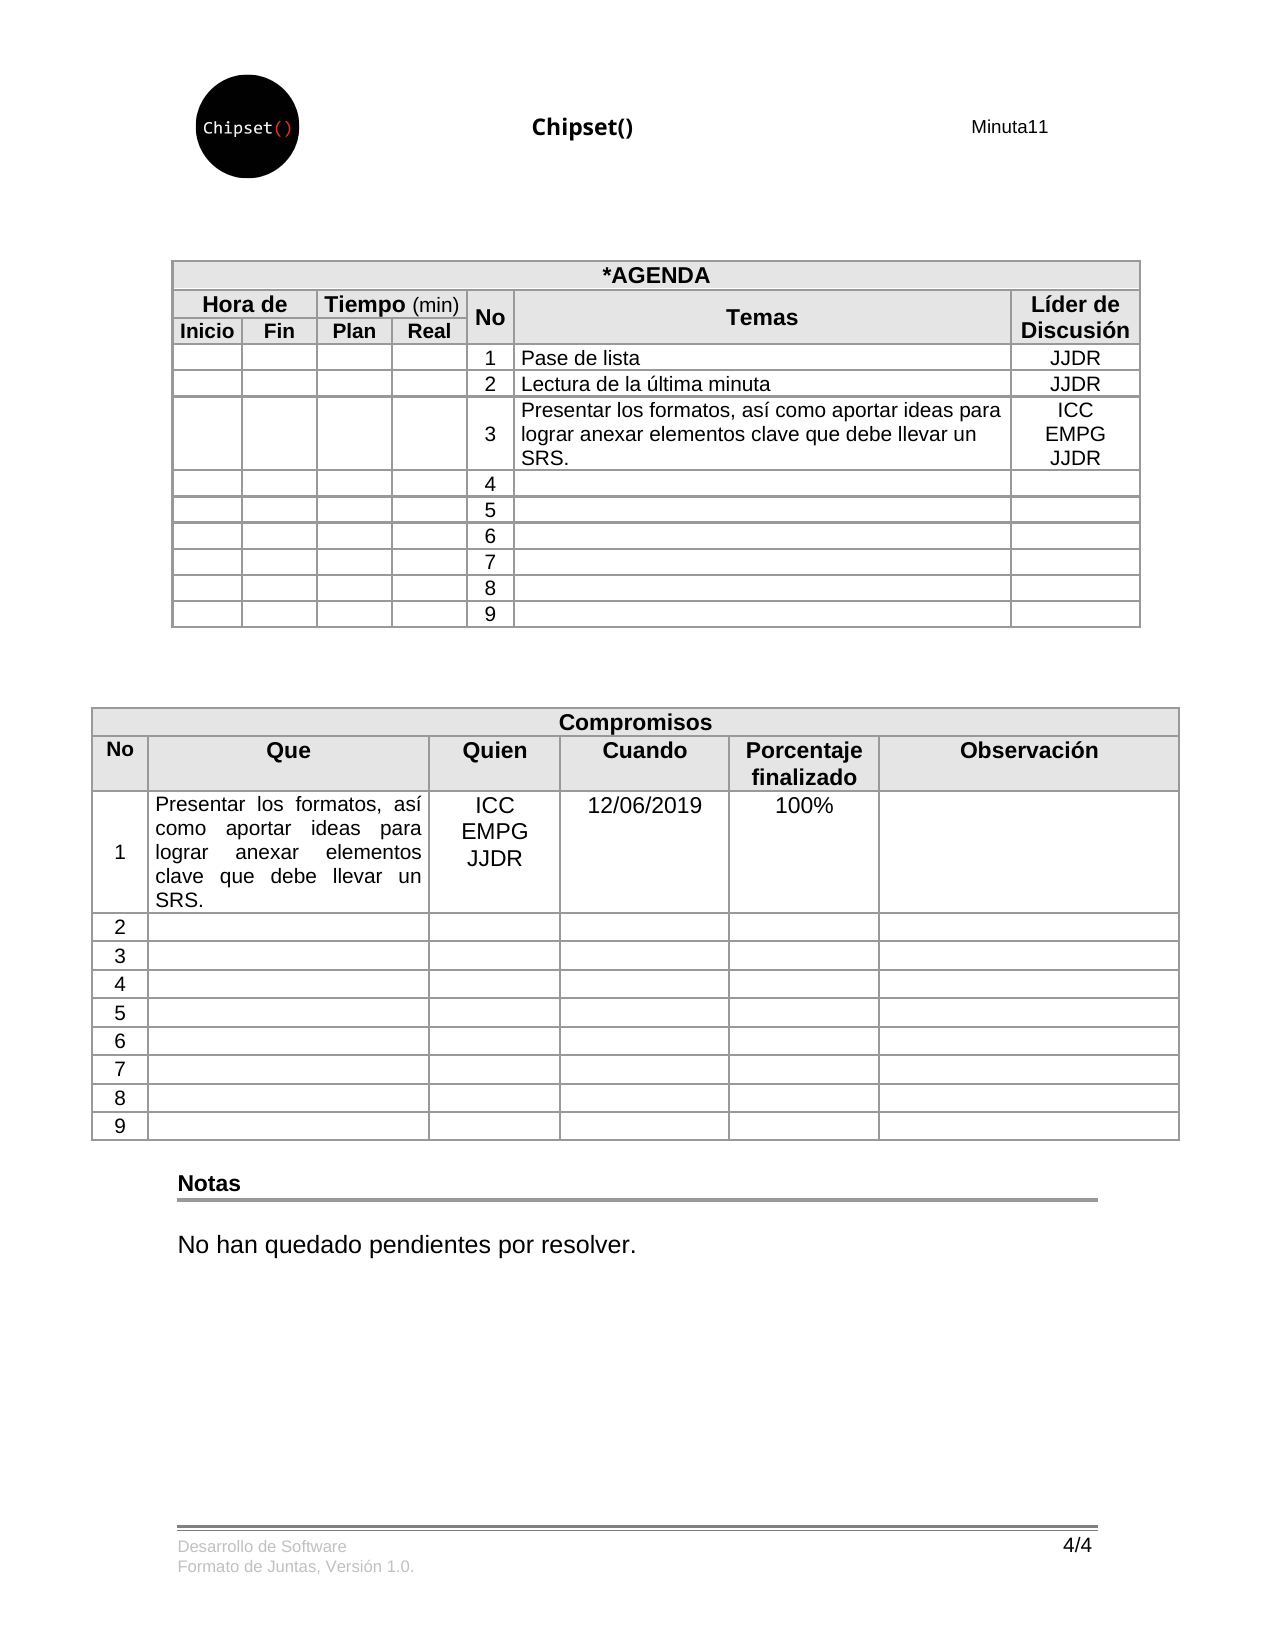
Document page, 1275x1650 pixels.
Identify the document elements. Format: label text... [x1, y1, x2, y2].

table_cell [243, 345, 316, 369]
table_cell Líder de Discusión [1012, 291, 1139, 343]
table_cell [430, 1028, 559, 1054]
table_cell JJDR [1012, 345, 1139, 369]
table_cell [730, 914, 878, 940]
table_cell [149, 1056, 428, 1082]
table_cell [430, 942, 559, 969]
table_cell [393, 524, 466, 547]
table_cell 12/06/2019 [561, 792, 728, 912]
table_cell [880, 792, 1178, 912]
table_cell Pase de lista [515, 345, 1010, 369]
table_cell [1012, 498, 1139, 521]
table_cell [174, 550, 241, 573]
table_cell [561, 1056, 728, 1082]
table_cell [318, 471, 391, 495]
table_cell [1012, 602, 1139, 626]
table_cell Presentar los formatos, así como aportar ideas para lograr anexar elementos clave que debe llevar un SRS. [149, 792, 428, 912]
table_cell [1012, 471, 1139, 495]
table_cell [880, 1085, 1178, 1111]
table_cell Presentar los formatos, así como aportar ideas para lograr anexar elementos clave que debe llevar un SRS. [515, 398, 1010, 469]
table_cell ICC EMPG JJDR [1012, 398, 1139, 469]
table_cell [880, 1113, 1178, 1139]
table_cell [561, 1085, 728, 1111]
table_cell 5 [468, 498, 513, 521]
table_cell 8 [93, 1085, 147, 1111]
table_cell [393, 371, 466, 395]
table_cell No [93, 737, 147, 790]
table_cell [515, 602, 1010, 626]
table_cell Que [149, 737, 428, 790]
table_cell Inicio [174, 319, 241, 343]
table_cell [393, 602, 466, 626]
table_header *AGENDA [174, 262, 1139, 288]
table_cell [730, 1113, 878, 1139]
table_cell [561, 1113, 728, 1139]
table_cell [880, 1028, 1178, 1054]
table_cell Hora de [174, 291, 316, 317]
table_cell [174, 398, 241, 469]
table_cell [730, 942, 878, 969]
table_cell [561, 942, 728, 969]
table_cell [174, 524, 241, 547]
table_cell [318, 524, 391, 547]
table_cell 8 [468, 576, 513, 599]
table_cell [243, 471, 316, 495]
table_cell [149, 942, 428, 969]
table_cell [730, 971, 878, 997]
table_cell [393, 576, 466, 599]
table_cell [430, 914, 559, 940]
table_cell Plan [318, 319, 391, 343]
table_cell [318, 498, 391, 521]
table_cell 1 [93, 792, 147, 912]
table_cell Tiempo (min) [318, 291, 466, 317]
table_cell [393, 498, 466, 521]
table_cell [430, 999, 559, 1026]
table_cell [515, 471, 1010, 495]
table_cell [174, 576, 241, 599]
table_cell [730, 999, 878, 1026]
table_cell [1012, 576, 1139, 599]
table_cell [243, 602, 316, 626]
table_cell [730, 1056, 878, 1082]
table_cell [880, 999, 1178, 1026]
table_cell [515, 498, 1010, 521]
table_cell [243, 498, 316, 521]
table_cell Quien [430, 737, 559, 790]
table_cell [561, 1028, 728, 1054]
table_cell [393, 471, 466, 495]
table_cell [730, 1028, 878, 1054]
table_cell [393, 398, 466, 469]
table_cell Real [393, 319, 466, 343]
table_cell [174, 371, 241, 395]
table_cell [430, 1085, 559, 1111]
table_cell 1 [468, 345, 513, 369]
table_cell 6 [468, 524, 513, 547]
table_cell [243, 550, 316, 573]
table_cell 4 [468, 471, 513, 495]
table_cell ICC EMPG JJDR [430, 792, 559, 912]
table_cell No [468, 291, 513, 343]
table_cell 7 [93, 1056, 147, 1082]
table_cell [243, 398, 316, 469]
table_cell 5 [93, 999, 147, 1026]
table_cell [515, 576, 1010, 599]
table_cell [149, 1085, 428, 1111]
table_cell [561, 914, 728, 940]
table_cell [318, 576, 391, 599]
table_cell [174, 602, 241, 626]
table_cell Temas [515, 291, 1010, 343]
picture [188, 73, 308, 179]
table_cell [243, 576, 316, 599]
table_cell 7 [468, 550, 513, 573]
table_cell 2 [93, 914, 147, 940]
table_cell 2 [468, 371, 513, 395]
table_cell [318, 602, 391, 626]
table_cell [1012, 524, 1139, 547]
table_cell [149, 999, 428, 1026]
table_cell 3 [468, 398, 513, 469]
table_cell [730, 1085, 878, 1111]
table_cell [174, 498, 241, 521]
table_cell [149, 1113, 428, 1139]
table_cell Fin [243, 319, 316, 343]
table_cell 3 [93, 942, 147, 969]
table_cell [430, 1056, 559, 1082]
table_cell Lectura de la última minuta [515, 371, 1010, 395]
table_cell [174, 345, 241, 369]
table_cell [149, 971, 428, 997]
table_cell [243, 371, 316, 395]
table_cell 100% [730, 792, 878, 912]
text Notas [177, 1170, 1098, 1198]
table_cell [880, 942, 1178, 969]
table_cell [880, 914, 1178, 940]
table_cell [393, 345, 466, 369]
table_cell [880, 1056, 1178, 1082]
table_cell [515, 524, 1010, 547]
table_cell [561, 999, 728, 1026]
table_cell [243, 524, 316, 547]
table_cell 9 [468, 602, 513, 626]
table_cell [174, 471, 241, 495]
table_cell 9 [93, 1113, 147, 1139]
table_cell [393, 550, 466, 573]
table_cell [318, 550, 391, 573]
table_cell JJDR [1012, 371, 1139, 395]
table_cell [149, 1028, 428, 1054]
table_cell [149, 914, 428, 940]
table_cell Observación [880, 737, 1178, 790]
table_cell [430, 971, 559, 997]
table_cell Cuando [561, 737, 728, 790]
table_cell 6 [93, 1028, 147, 1054]
table_cell [561, 971, 728, 997]
table_cell [430, 1113, 559, 1139]
text No han quedado pendientes por resolver. [177, 1230, 1098, 1259]
table_cell [318, 398, 391, 469]
table_cell [880, 971, 1178, 997]
table_header Compromisos [93, 709, 1178, 735]
table_cell [318, 371, 391, 395]
table_cell Porcentaje finalizado [730, 737, 878, 790]
table_cell 4 [93, 971, 147, 997]
table_cell [1012, 550, 1139, 573]
table_cell [318, 345, 391, 369]
table_cell [515, 550, 1010, 573]
